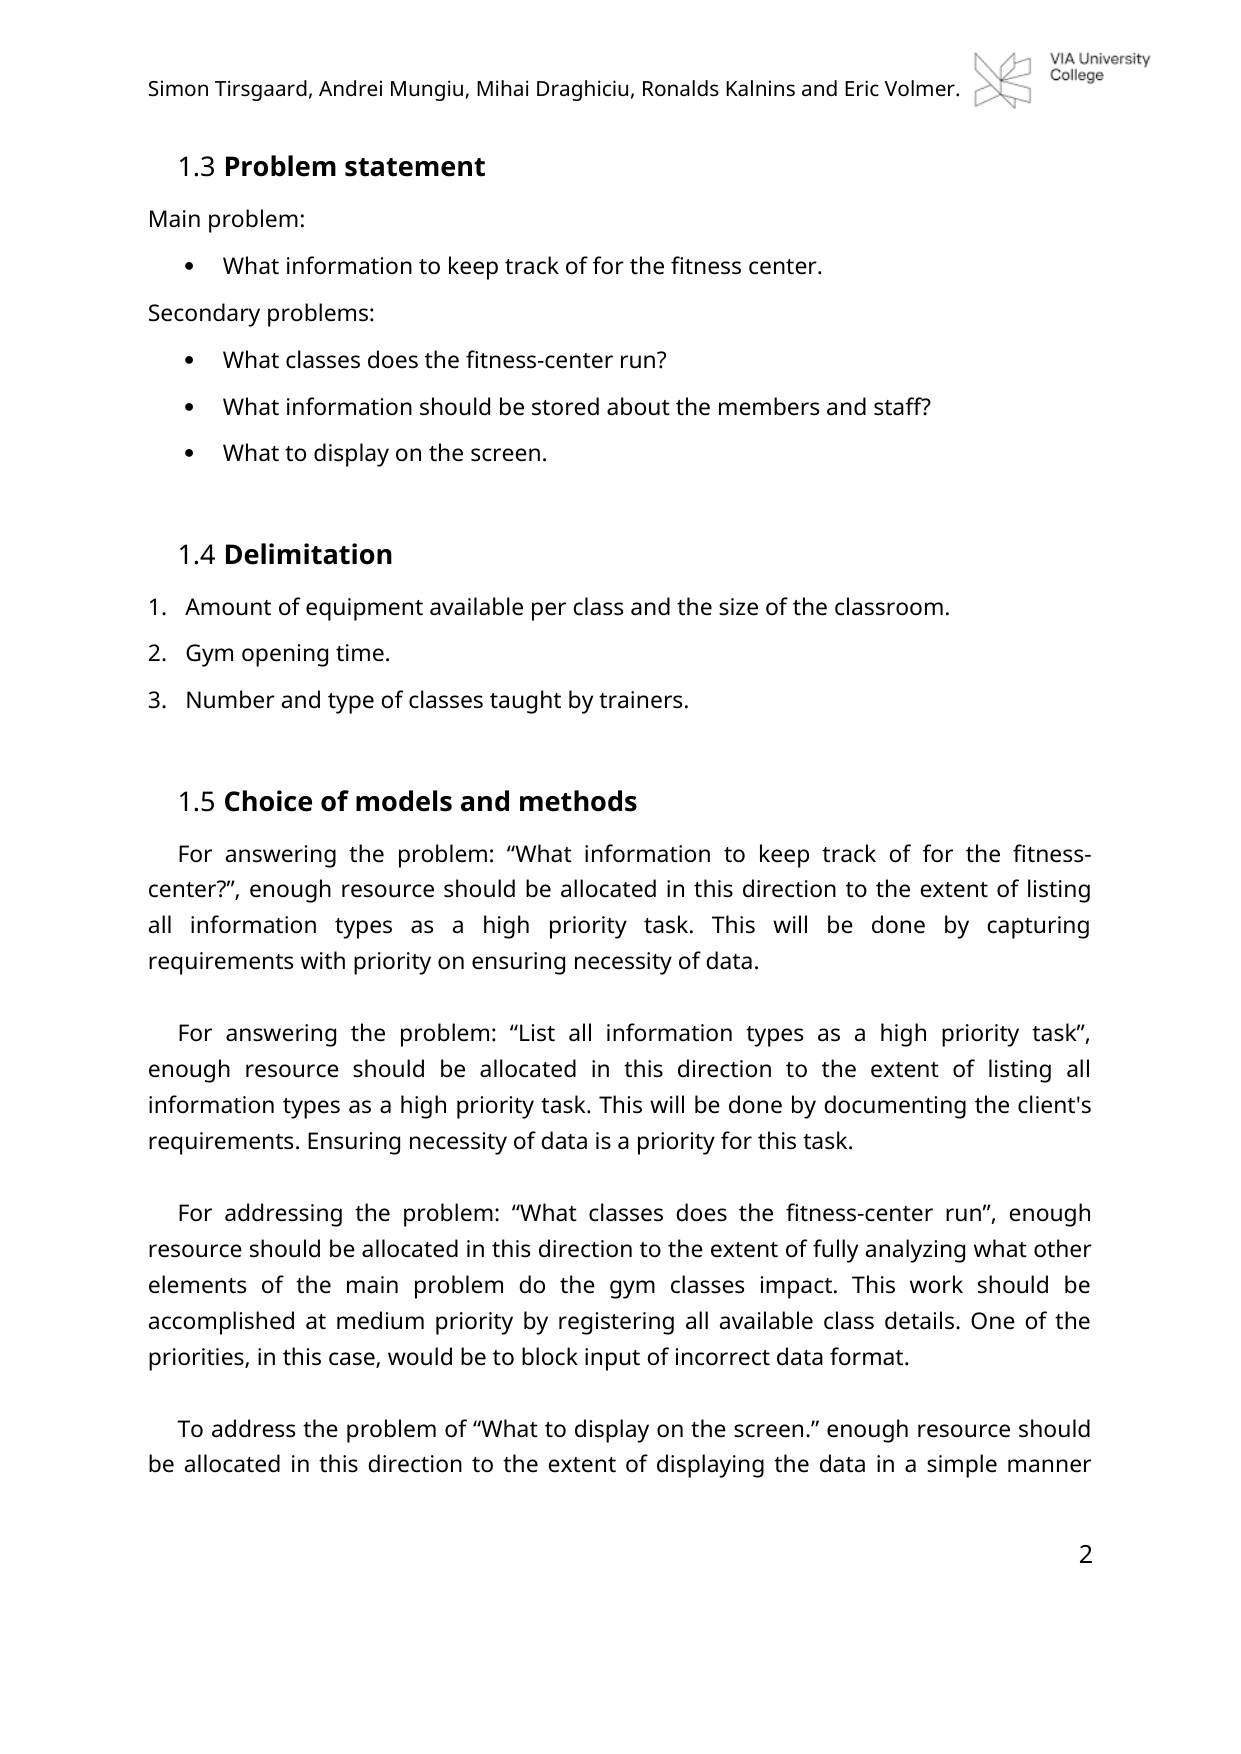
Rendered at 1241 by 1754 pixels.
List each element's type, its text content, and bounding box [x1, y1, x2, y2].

list What information should be stored about the members and staff? [185, 390, 1093, 422]
list Amount of equipment available per class and the size of the classroom. [148, 591, 1093, 622]
text Main problem: [148, 203, 1093, 234]
subtitle Problem statement [177, 148, 1093, 184]
text Secondary problems: [148, 297, 1093, 328]
list What classes does the fitness-center run? [185, 343, 1093, 375]
list What to display on the screen. [185, 437, 1093, 468]
text For answering the problem: “List all information types as a high priority task”, enough resource should be allocated in this direction to the extent of listing all information types as a high priority task. This will be done by documenting the client's requirements. Ensuring necessity of data is a priority for this task. [148, 1017, 1093, 1156]
list What information to keep track of for the fitness center. [185, 250, 1093, 281]
text For answering the problem: “What information to keep track of for the fitness-center?”, enough resource should be allocated in this direction to the extent of listing all information types as a high priority task. This will be done by capturing requirements with priority on ensuring necessity of data. [148, 837, 1093, 977]
subtitle Choice of models and methods [177, 782, 1093, 819]
list Gym opening time. [148, 637, 1093, 669]
list Number and type of classes taught by trainers. [148, 684, 1093, 716]
text For addressing the problem: “What classes does the fitness-center run”, enough resource should be allocated in this direction to the extent of fully analyzing what other elements of the main problem do the gym classes impact. This work should be accomplished at medium priority by registering all available class details. One of the priorities, in this case, would be to block input of incorrect data format. [148, 1197, 1093, 1372]
picture [955, 3, 1176, 147]
subtitle Delimitation [177, 535, 1093, 572]
